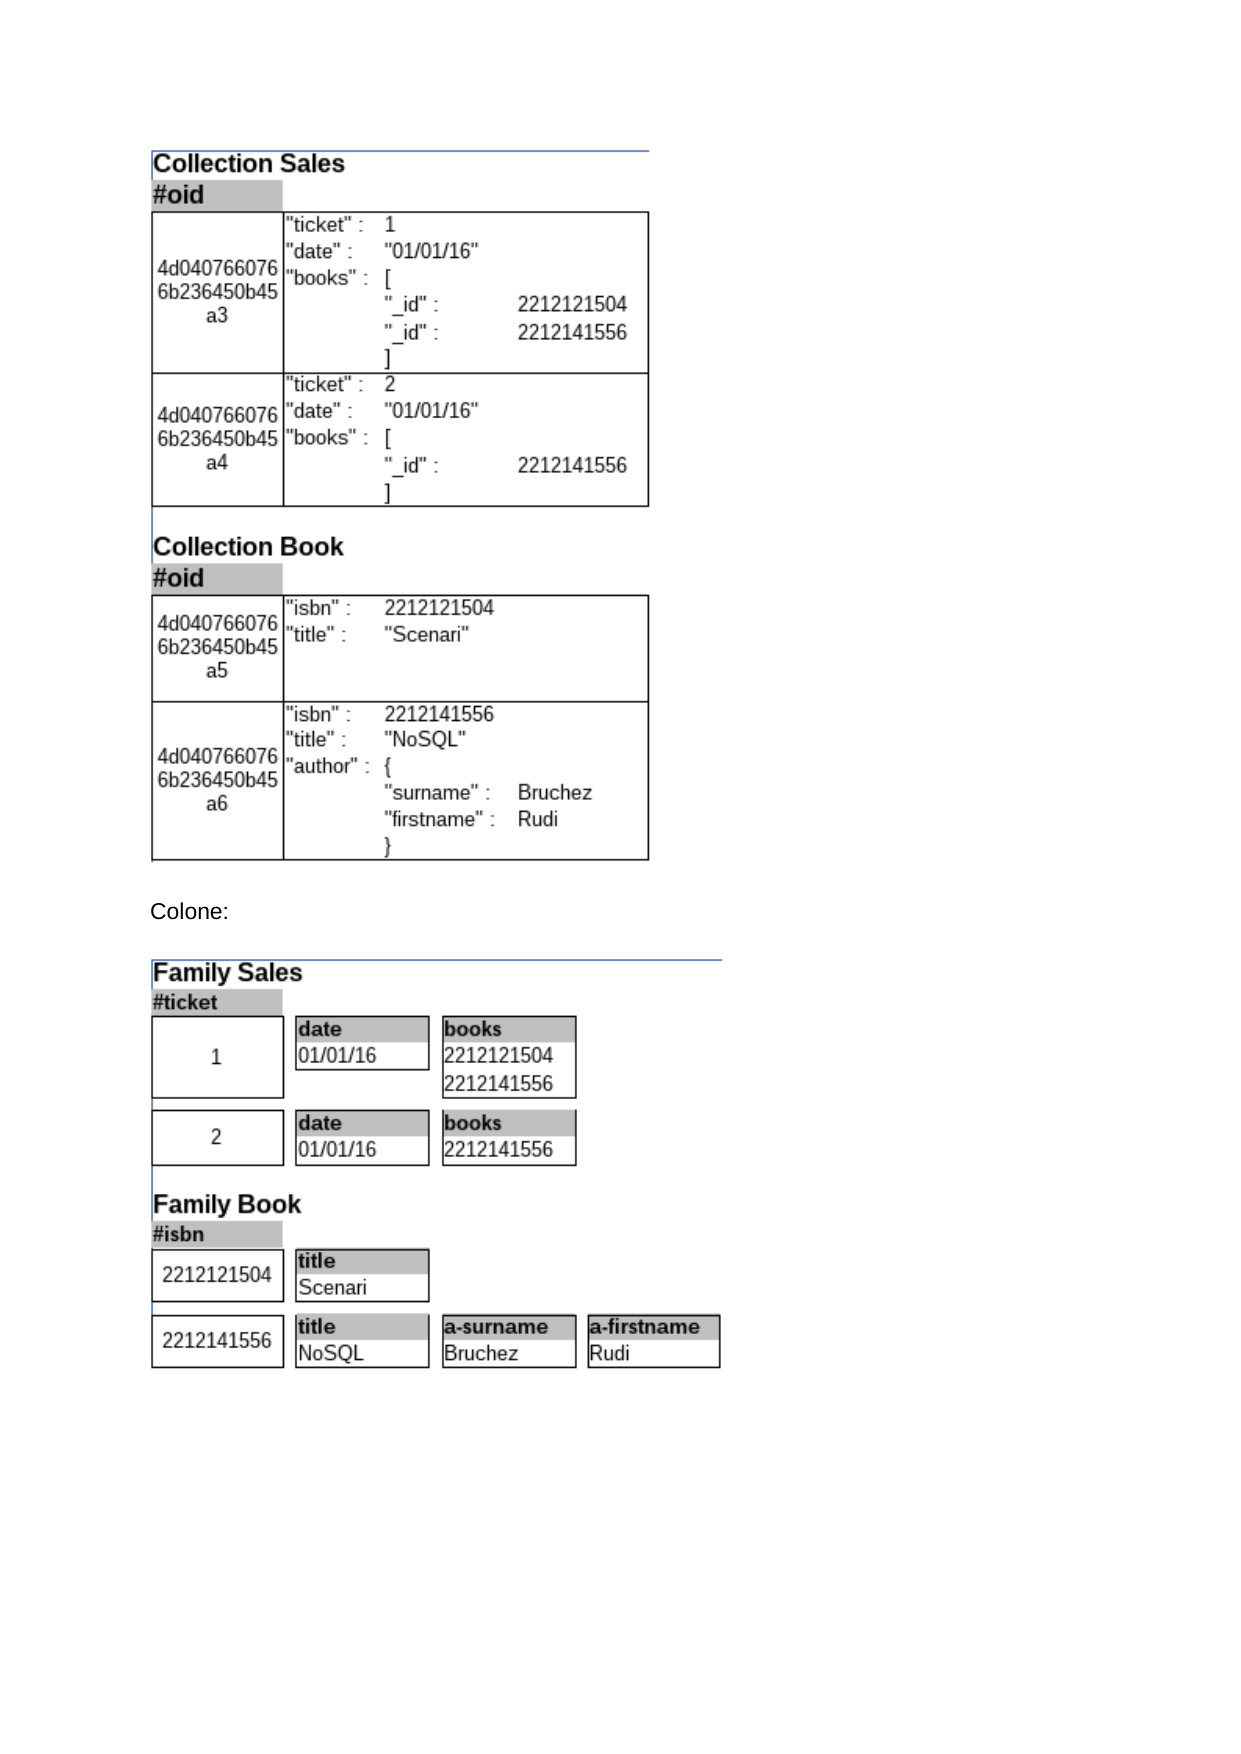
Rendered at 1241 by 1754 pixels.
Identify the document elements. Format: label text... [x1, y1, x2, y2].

picture [150, 958, 724, 1370]
text Colone: [150, 898, 1090, 924]
picture [150, 150, 650, 864]
